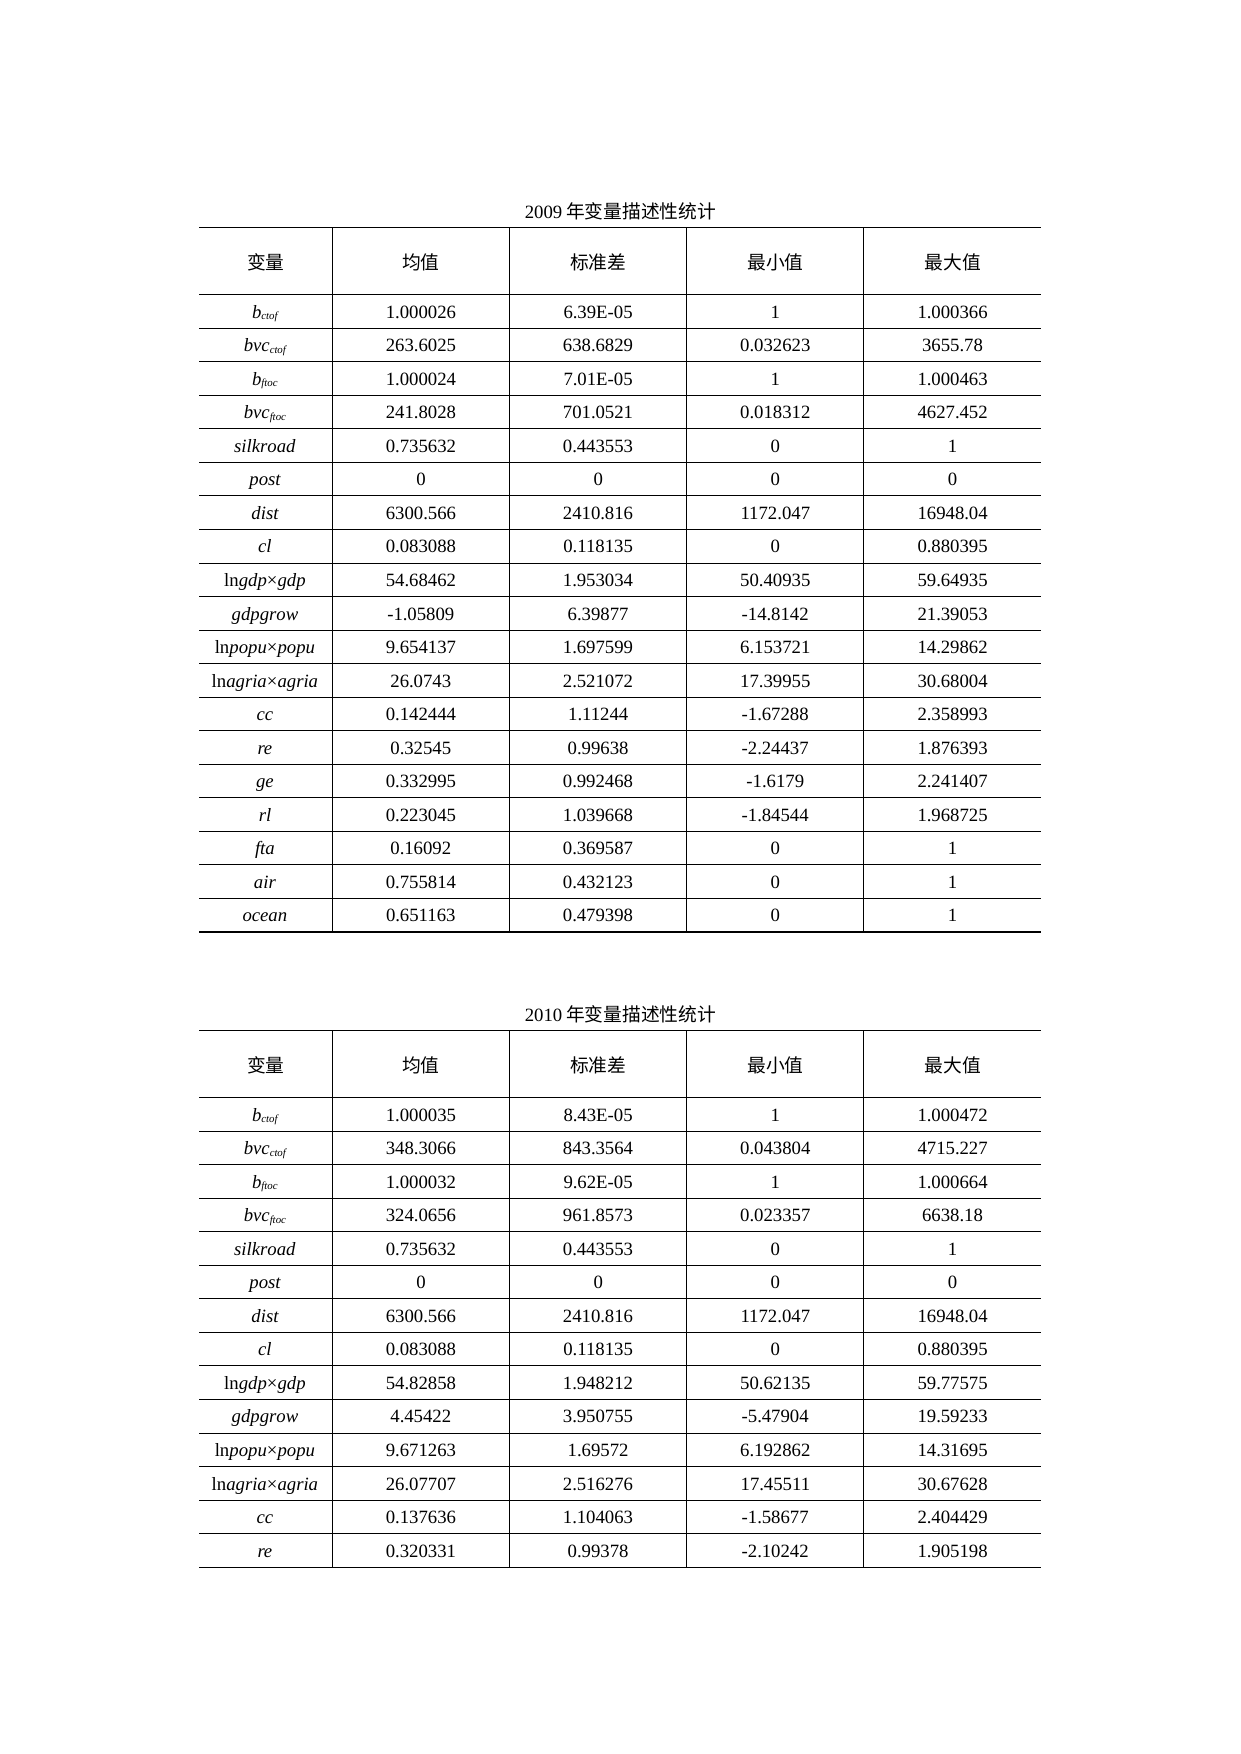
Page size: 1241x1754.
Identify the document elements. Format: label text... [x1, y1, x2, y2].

table_cell 2.516276 [510, 1467, 686, 1499]
table_header 标准差 [510, 1031, 686, 1097]
table_header 最大值 [864, 228, 1041, 294]
table_cell 4.45422 [333, 1400, 509, 1432]
table_cell 0.443553 [510, 1232, 686, 1265]
table_header 标准差 [510, 228, 686, 294]
table_cell lnpopu×popu [199, 631, 332, 663]
table_cell 0 [687, 1333, 863, 1365]
table_cell 1.000472 [864, 1098, 1041, 1131]
table_header 最小值 [687, 1031, 863, 1097]
table_cell 0.992468 [510, 765, 686, 797]
table_cell -5.47904 [687, 1400, 863, 1432]
table_cell 59.77575 [864, 1366, 1041, 1399]
table_cell cc [199, 698, 332, 730]
table_cell 324.0656 [333, 1199, 509, 1231]
table_cell 16948.04 [864, 496, 1041, 529]
table_cell ocean [199, 899, 332, 931]
table_cell 9.654137 [333, 631, 509, 663]
table_cell -1.58677 [687, 1501, 863, 1533]
table_cell gdpgrow [199, 597, 332, 629]
table_cell 0.032623 [687, 329, 863, 361]
table_cell 0.023357 [687, 1199, 863, 1231]
table_cell 3.950755 [510, 1400, 686, 1432]
table_cell 0.043804 [687, 1132, 863, 1164]
table_cell 701.0521 [510, 396, 686, 428]
text 2009年变量描述性统计 [187, 194, 1053, 227]
table_cell 59.64935 [864, 564, 1041, 596]
table_cell 0.16092 [333, 832, 509, 864]
table_cell 263.6025 [333, 329, 509, 361]
table_cell bctof [199, 1098, 332, 1131]
table_cell bvcctof [199, 1132, 332, 1164]
table_cell 0.223045 [333, 798, 509, 831]
table_cell 1.876393 [864, 731, 1041, 764]
table_cell 6300.566 [333, 1299, 509, 1332]
table_cell 1.039668 [510, 798, 686, 831]
table_cell 1.69572 [510, 1434, 686, 1466]
table_cell 2410.816 [510, 496, 686, 529]
table_cell fta [199, 832, 332, 864]
table_cell 0.118135 [510, 1333, 686, 1365]
table_cell 1.000664 [864, 1165, 1041, 1198]
table_cell air [199, 865, 332, 898]
table_cell 2.358993 [864, 698, 1041, 730]
table_cell 4627.452 [864, 396, 1041, 428]
table_cell 0.083088 [333, 1333, 509, 1365]
table_cell 638.6829 [510, 329, 686, 361]
table_cell 0 [510, 1266, 686, 1298]
table_cell 0.137636 [333, 1501, 509, 1533]
table_cell 1.948212 [510, 1366, 686, 1399]
table_cell 1 [864, 865, 1041, 898]
table_cell 0 [687, 463, 863, 495]
table_cell 17.39955 [687, 664, 863, 697]
table_cell 0.880395 [864, 530, 1041, 562]
table_cell -1.84544 [687, 798, 863, 831]
table_cell 17.45511 [687, 1467, 863, 1499]
table_cell 0 [510, 463, 686, 495]
table_cell bftoc [199, 1165, 332, 1198]
table_cell silkroad [199, 429, 332, 462]
table_cell bvcftoc [199, 396, 332, 428]
table_cell 0 [687, 865, 863, 898]
table_cell 1.968725 [864, 798, 1041, 831]
table_cell 54.68462 [333, 564, 509, 596]
table_cell 4715.227 [864, 1132, 1041, 1164]
table_cell 6.153721 [687, 631, 863, 663]
table_cell bvcftoc [199, 1199, 332, 1231]
table_cell 1.000035 [333, 1098, 509, 1131]
table_cell 0 [687, 429, 863, 462]
table_cell 0.142444 [333, 698, 509, 730]
table_cell 0.083088 [333, 530, 509, 562]
table_cell 9.62E-05 [510, 1165, 686, 1198]
table_cell 0.432123 [510, 865, 686, 898]
table_cell bftoc [199, 362, 332, 395]
table_cell 1 [864, 429, 1041, 462]
table_cell 1.000032 [333, 1165, 509, 1198]
table_cell 1 [864, 899, 1041, 931]
table_cell 0 [333, 463, 509, 495]
table_cell 2.521072 [510, 664, 686, 697]
table_cell 9.671263 [333, 1434, 509, 1466]
table_cell 1.11244 [510, 698, 686, 730]
table_cell 1 [687, 1165, 863, 1198]
table_cell 1172.047 [687, 1299, 863, 1332]
table_cell -2.10242 [687, 1534, 863, 1567]
table_cell 0.479398 [510, 899, 686, 931]
table_cell lnagria×agria [199, 1467, 332, 1499]
table_cell silkroad [199, 1232, 332, 1265]
table_cell 6.192862 [687, 1434, 863, 1466]
table_cell dist [199, 496, 332, 529]
table_cell 16948.04 [864, 1299, 1041, 1332]
table_header 均值 [333, 1031, 509, 1097]
table_cell 3655.78 [864, 329, 1041, 361]
table_cell 0.651163 [333, 899, 509, 931]
table_cell 0.735632 [333, 429, 509, 462]
table_cell dist [199, 1299, 332, 1332]
table_cell cl [199, 1333, 332, 1365]
table_header 变量 [199, 1031, 332, 1097]
table_cell rl [199, 798, 332, 831]
table_cell -14.8142 [687, 597, 863, 629]
table_header 最小值 [687, 228, 863, 294]
table_cell 0 [687, 530, 863, 562]
table_cell 0.735632 [333, 1232, 509, 1265]
table_cell 2410.816 [510, 1299, 686, 1332]
table_cell 0.99638 [510, 731, 686, 764]
table_cell cc [199, 1501, 332, 1533]
table_cell 1.000366 [864, 295, 1041, 328]
table_cell 0 [864, 1266, 1041, 1298]
table_cell 6300.566 [333, 496, 509, 529]
table_cell 1 [864, 1232, 1041, 1265]
table_cell 1.104063 [510, 1501, 686, 1533]
table_cell 1.953034 [510, 564, 686, 596]
table_cell -1.6179 [687, 765, 863, 797]
table_cell lnagria×agria [199, 664, 332, 697]
table_cell 241.8028 [333, 396, 509, 428]
table_cell 8.43E-05 [510, 1098, 686, 1131]
table_cell 2.404429 [864, 1501, 1041, 1533]
table_cell 0 [333, 1266, 509, 1298]
table_cell 0.880395 [864, 1333, 1041, 1365]
table_cell 1.000024 [333, 362, 509, 395]
table_cell 50.40935 [687, 564, 863, 596]
table_cell 54.82858 [333, 1366, 509, 1399]
table_cell 50.62135 [687, 1366, 863, 1399]
table_cell 30.67628 [864, 1467, 1041, 1499]
table_header 变量 [199, 228, 332, 294]
table_cell 0.018312 [687, 396, 863, 428]
table_cell 0.32545 [333, 731, 509, 764]
table_cell -2.24437 [687, 731, 863, 764]
table_cell 0 [864, 463, 1041, 495]
table_cell re [199, 731, 332, 764]
table_cell 1.000463 [864, 362, 1041, 395]
table_cell 2.241407 [864, 765, 1041, 797]
table_cell 0.118135 [510, 530, 686, 562]
table_cell 1.000026 [333, 295, 509, 328]
table_cell 7.01E-05 [510, 362, 686, 395]
table_cell bvcctof [199, 329, 332, 361]
table_cell 1 [864, 832, 1041, 864]
table_cell 26.07707 [333, 1467, 509, 1499]
table_cell lngdp×gdp [199, 564, 332, 596]
table_header 均值 [333, 228, 509, 294]
table_cell 1 [687, 1098, 863, 1131]
text 2010年变量描述性统计 [187, 997, 1053, 1030]
table_cell 0 [687, 1232, 863, 1265]
table_cell lngdp×gdp [199, 1366, 332, 1399]
table_cell 1172.047 [687, 496, 863, 529]
table_cell -1.05809 [333, 597, 509, 629]
table_cell 1 [687, 295, 863, 328]
table_cell 0.332995 [333, 765, 509, 797]
table_cell bctof [199, 295, 332, 328]
table_cell 26.0743 [333, 664, 509, 697]
table_cell 6.39E-05 [510, 295, 686, 328]
table_cell 14.31695 [864, 1434, 1041, 1466]
table_cell 6.39877 [510, 597, 686, 629]
table_cell 0.755814 [333, 865, 509, 898]
table_cell ge [199, 765, 332, 797]
table_cell 30.68004 [864, 664, 1041, 697]
table_cell post [199, 463, 332, 495]
table_cell 1 [687, 362, 863, 395]
table_cell 14.29862 [864, 631, 1041, 663]
table_cell -1.67288 [687, 698, 863, 730]
table_cell 348.3066 [333, 1132, 509, 1164]
table_cell 21.39053 [864, 597, 1041, 629]
table_header 最大值 [864, 1031, 1041, 1097]
table_cell 1.905198 [864, 1534, 1041, 1567]
table_cell 19.59233 [864, 1400, 1041, 1432]
table_cell 1.697599 [510, 631, 686, 663]
table_cell 0 [687, 899, 863, 931]
table_cell post [199, 1266, 332, 1298]
table_cell 961.8573 [510, 1199, 686, 1231]
table_cell 0 [687, 1266, 863, 1298]
table_cell 843.3564 [510, 1132, 686, 1164]
table_cell 0 [687, 832, 863, 864]
table_cell 0.369587 [510, 832, 686, 864]
table_cell gdpgrow [199, 1400, 332, 1432]
table_cell 0.320331 [333, 1534, 509, 1567]
table_cell 6638.18 [864, 1199, 1041, 1231]
table_cell 0.99378 [510, 1534, 686, 1567]
table_cell re [199, 1534, 332, 1567]
table_cell lnpopu×popu [199, 1434, 332, 1466]
table_cell cl [199, 530, 332, 562]
table_cell 0.443553 [510, 429, 686, 462]
